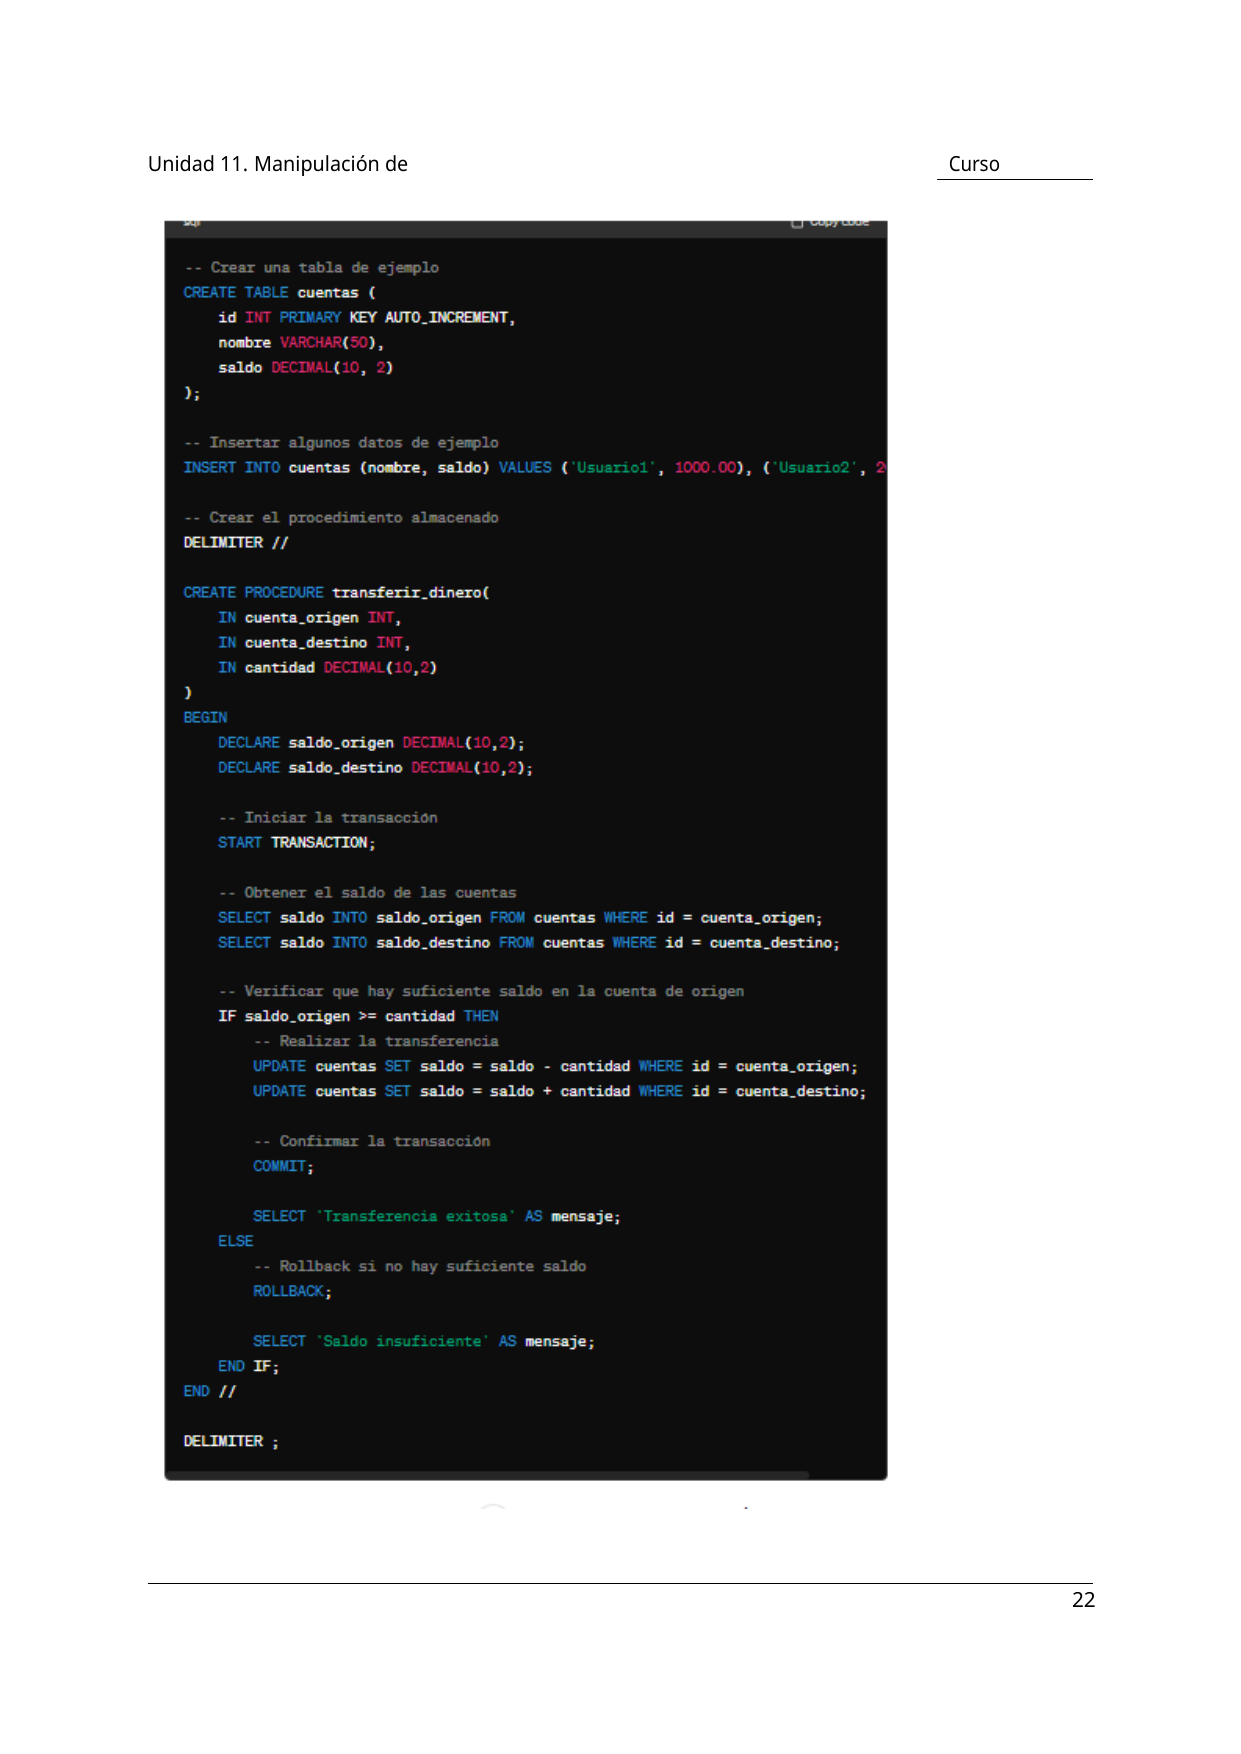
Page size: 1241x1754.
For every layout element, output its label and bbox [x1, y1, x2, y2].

picture [135, 179, 938, 1509]
